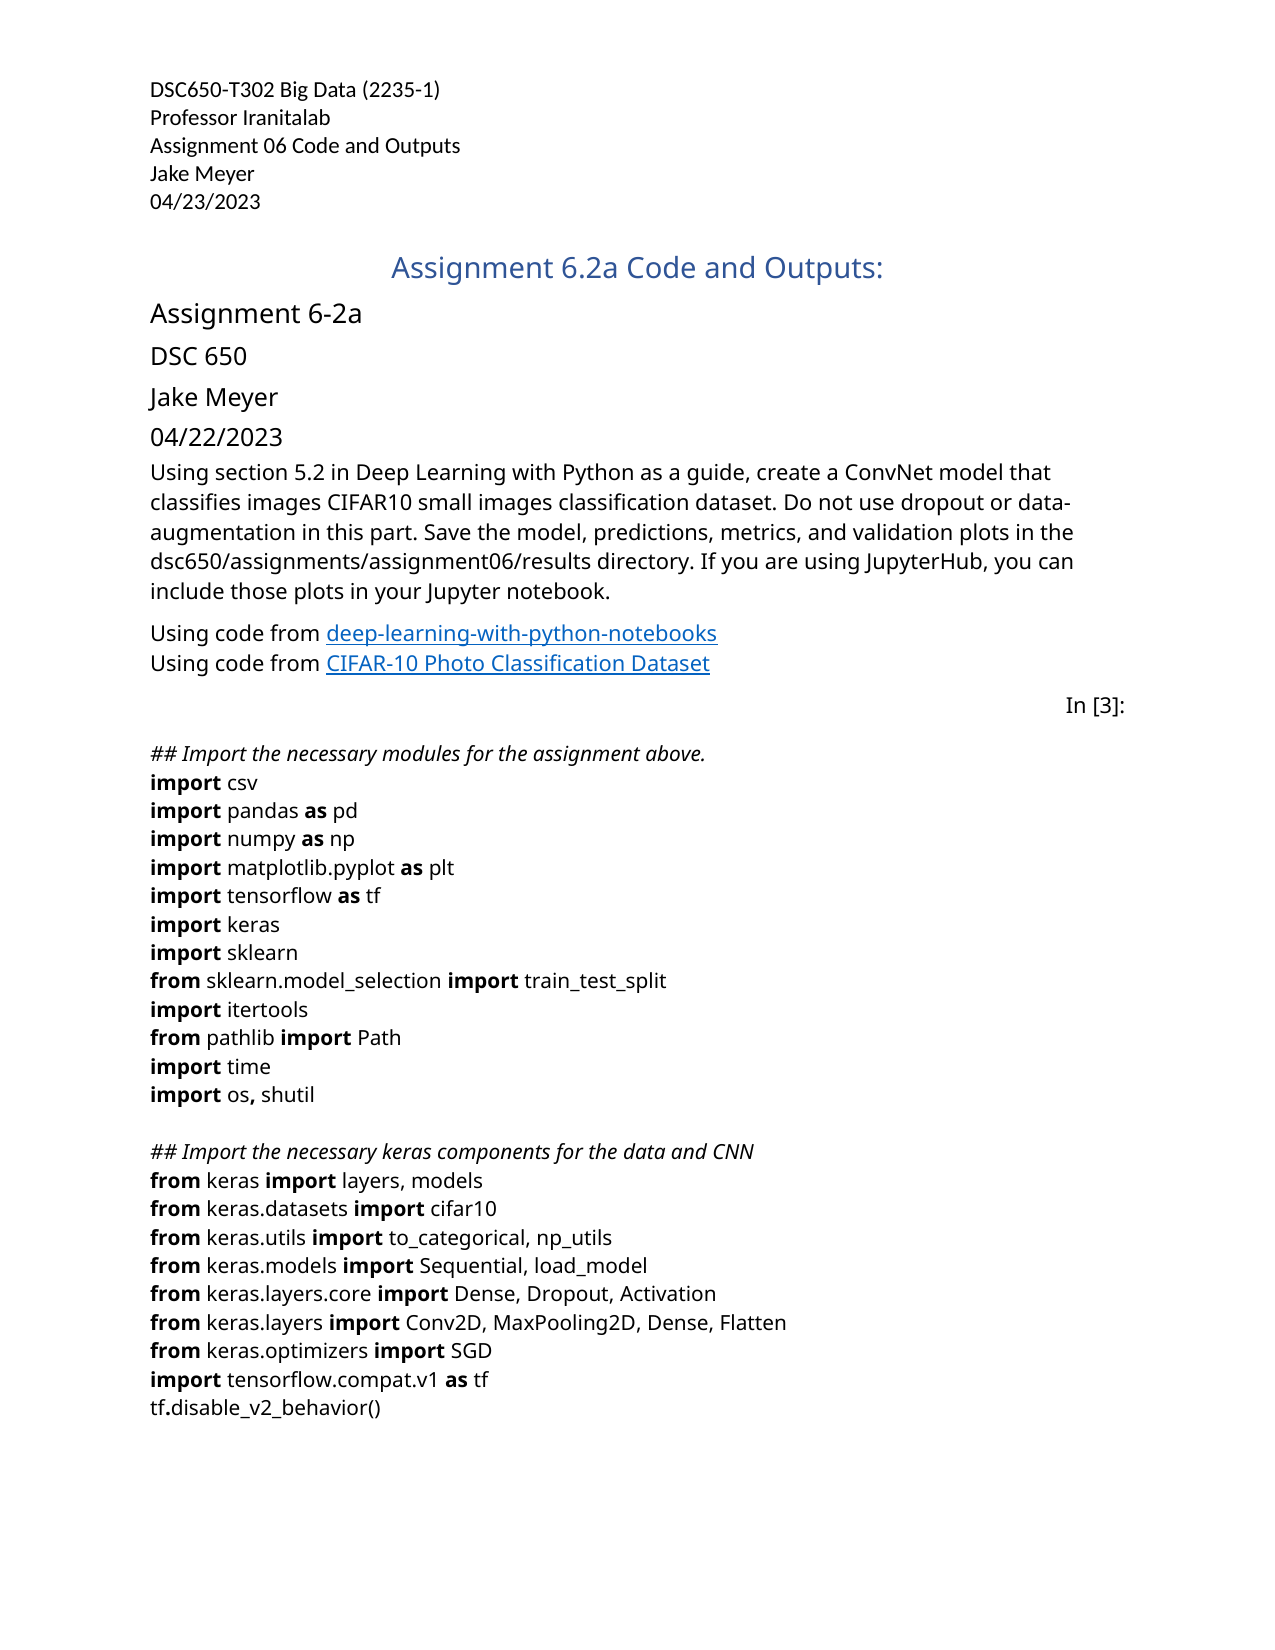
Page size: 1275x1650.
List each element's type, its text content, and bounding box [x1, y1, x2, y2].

subtitle Assignment 6.2a Code and Outputs: [150, 247, 1125, 287]
text tf.disable_v2_behavior() [150, 1393, 1125, 1422]
text import tensorflow as tf [150, 881, 1125, 910]
subtitle 04/22/2023 [150, 420, 1125, 454]
subtitle DSC 650 [150, 338, 1125, 372]
text import tensorflow.compat.v1 as tf [150, 1365, 1125, 1393]
subtitle Jake Meyer [150, 379, 1125, 413]
text import csv [150, 768, 1125, 796]
text Using section 5.2 in Deep Learning with Python as a guide, create a ConvNet model that classifies images CIFAR10 small images classification dataset. Do not use dropout or data-augmentation in this part. Save the model, predictions, metrics, and validation plots in the dsc650/assignments/assignment06/results directory. If you are using JupyterHub, you can include those plots in your Jupyter notebook. [150, 457, 1125, 606]
text from keras.datasets import cifar10 [150, 1194, 1125, 1223]
text import itertools [150, 995, 1125, 1023]
text from keras.models import Sequential, load_model [150, 1251, 1125, 1279]
text import sklearn [150, 938, 1125, 967]
text from keras.layers import Conv2D, MaxPooling2D, Dense, Flatten [150, 1308, 1125, 1336]
text from keras import layers, models [150, 1166, 1125, 1194]
subtitle Assignment 6-2a [150, 294, 1125, 331]
text import numpy as np [150, 824, 1125, 853]
text In [3]: [150, 690, 1125, 720]
text import keras [150, 910, 1125, 938]
text import time [150, 1052, 1125, 1080]
text from keras.utils import to_categorical, np_utils [150, 1223, 1125, 1251]
text ## Import the necessary modules for the assignment above. [150, 739, 1125, 768]
text import matplotlib.pyplot as plt [150, 853, 1125, 881]
text from keras.optimizers import SGD [150, 1336, 1125, 1365]
text import pandas as pd [150, 796, 1125, 824]
text from sklearn.model_selection import train_test_split [150, 967, 1125, 995]
text Using code from deep-learning-with-python-notebooks Using code from CIFAR-10 Photo Classification Dataset [150, 618, 1125, 678]
text from pathlib import Path [150, 1023, 1125, 1052]
text from keras.layers.core import Dense, Dropout, Activation [150, 1279, 1125, 1308]
text import os, shutil [150, 1080, 1125, 1109]
text ## Import the necessary keras components for the data and CNN [150, 1137, 1125, 1166]
